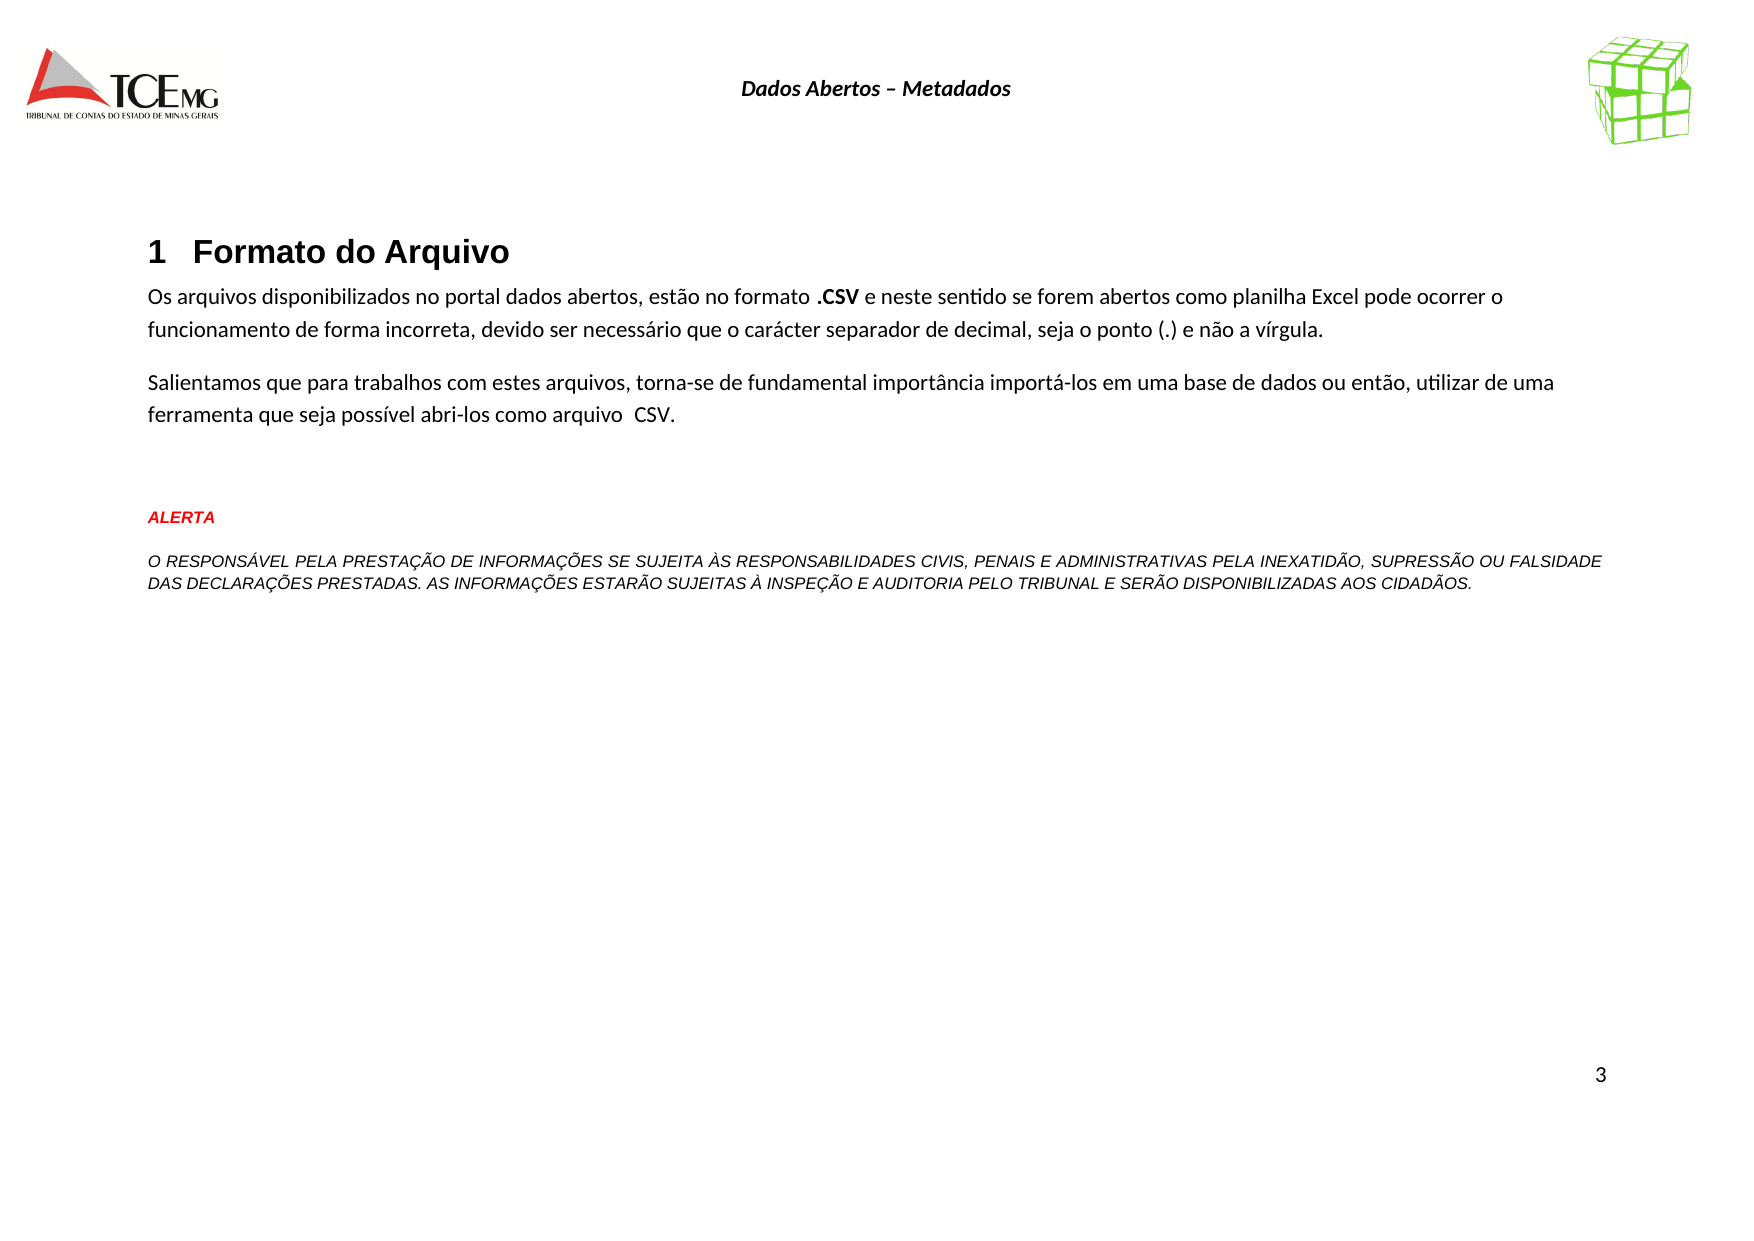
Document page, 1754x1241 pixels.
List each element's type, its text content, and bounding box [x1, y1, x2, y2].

list ALERTA [148, 508, 1606, 527]
subtitle Formato do Arquivo [148, 232, 1606, 271]
list O RESPONSÁVEL PELA PRESTAÇÃO DE INFORMAÇÕES SE SUJEITA ÀS RESPONSABILIDADES CIVIS, PENAIS E ADMINISTRATIVAS PELA INEXATIDÃO, SUPRESSÃO OU FALSIDADE DAS DECLARAÇÕES PRESTADAS. AS INFORMAÇÕES ESTARÃO SUJEITAS À INSPEÇÃO E AUDITORIA PELO TRIBUNAL E SERÃO DISPONIBILIZADAS AOS CIDADÃOS. [148, 552, 1606, 593]
text Salientamos que para trabalhos com estes arquivos, torna-se de fundamental importância importá-los em uma base de dados ou então, utilizar de uma ferramenta que seja possível abri-los como arquivo CSV. [148, 368, 1606, 428]
picture [1581, 30, 1701, 153]
picture [20, 41, 228, 128]
text Os arquivos disponibilizados no portal dados abertos, estão no formato .CSV e neste sentido se forem abertos como planilha Excel pode ocorrer o funcionamento de forma incorreta, devido ser necessário que o carácter separador de decimal, seja o ponto (.) e não a vírgula. [148, 282, 1606, 343]
